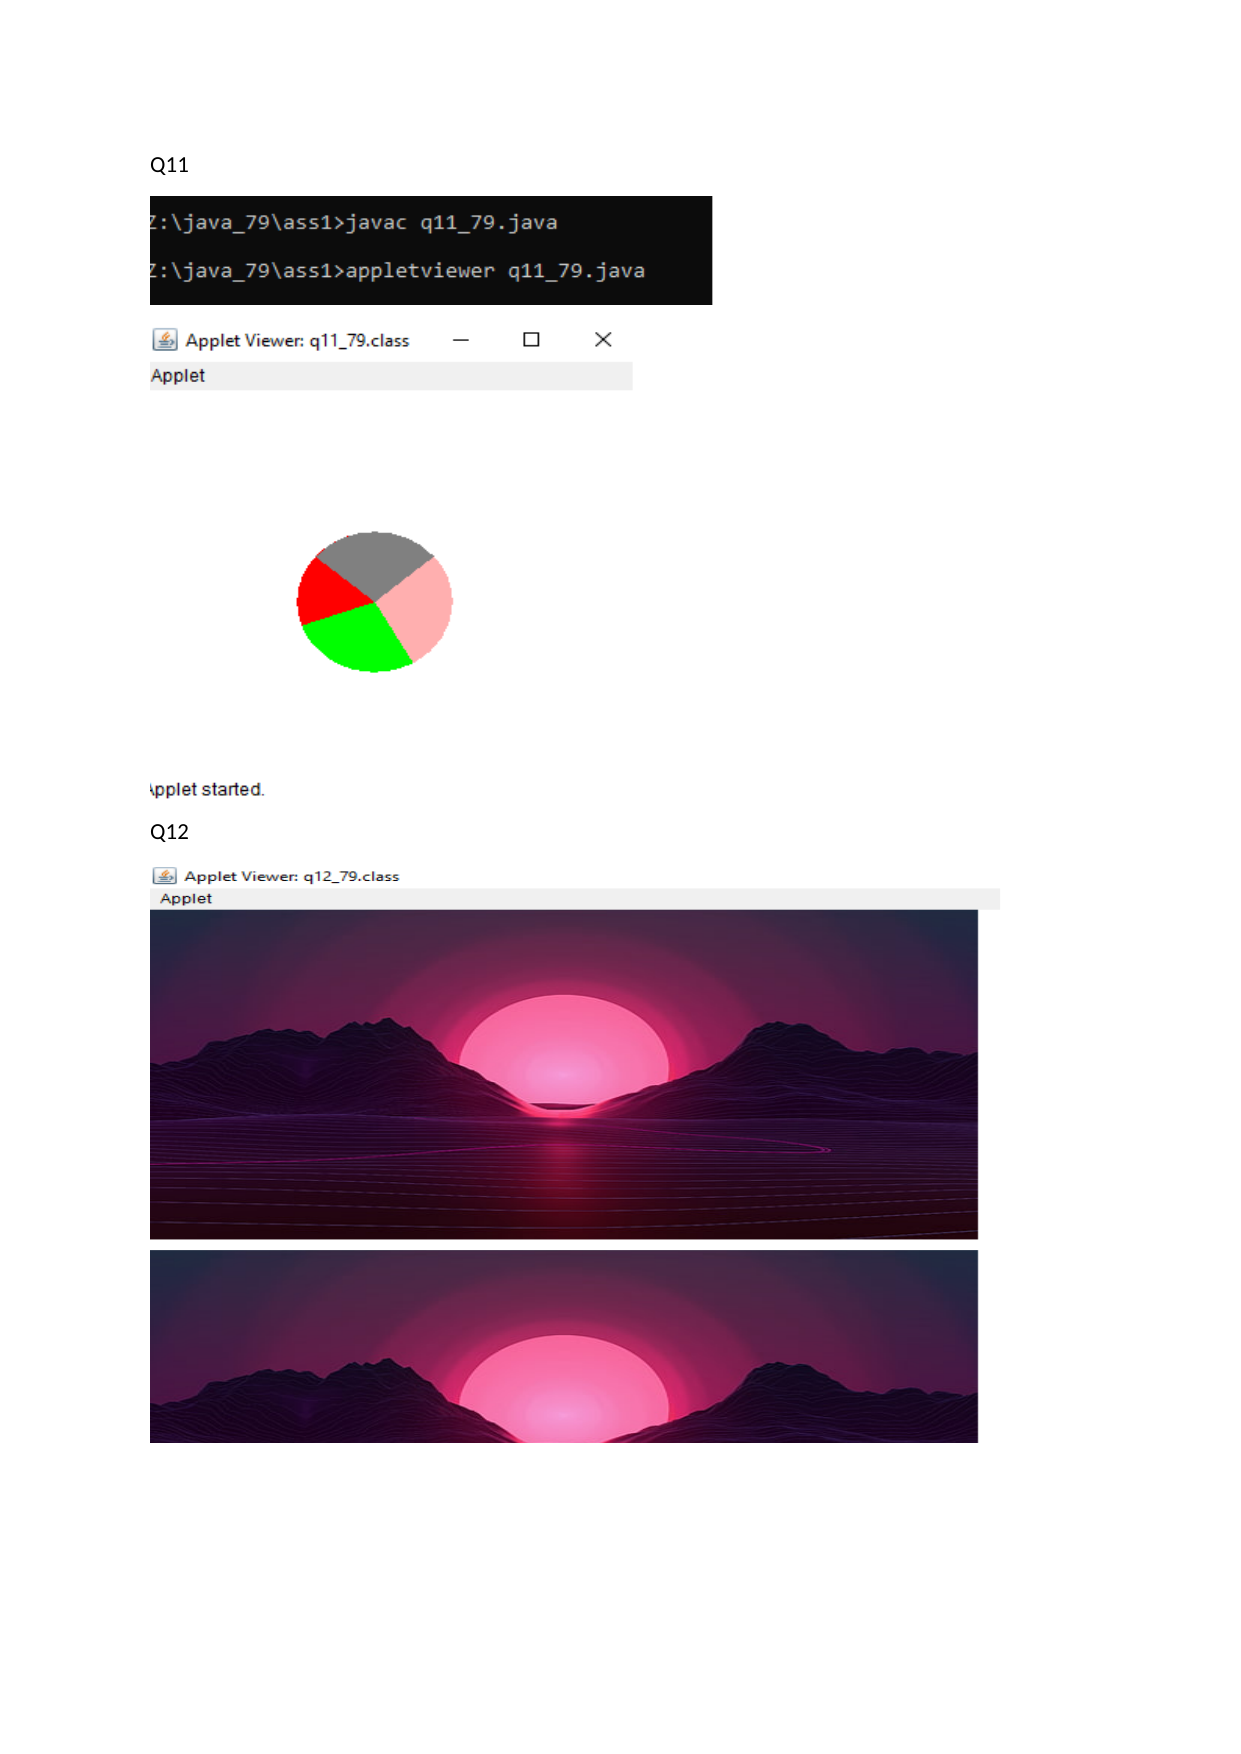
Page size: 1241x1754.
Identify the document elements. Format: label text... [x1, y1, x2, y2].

picture [150, 323, 633, 799]
picture [150, 196, 713, 305]
text Q12 [150, 817, 1090, 845]
picture [150, 864, 1001, 1443]
text Q11 [150, 150, 1090, 178]
